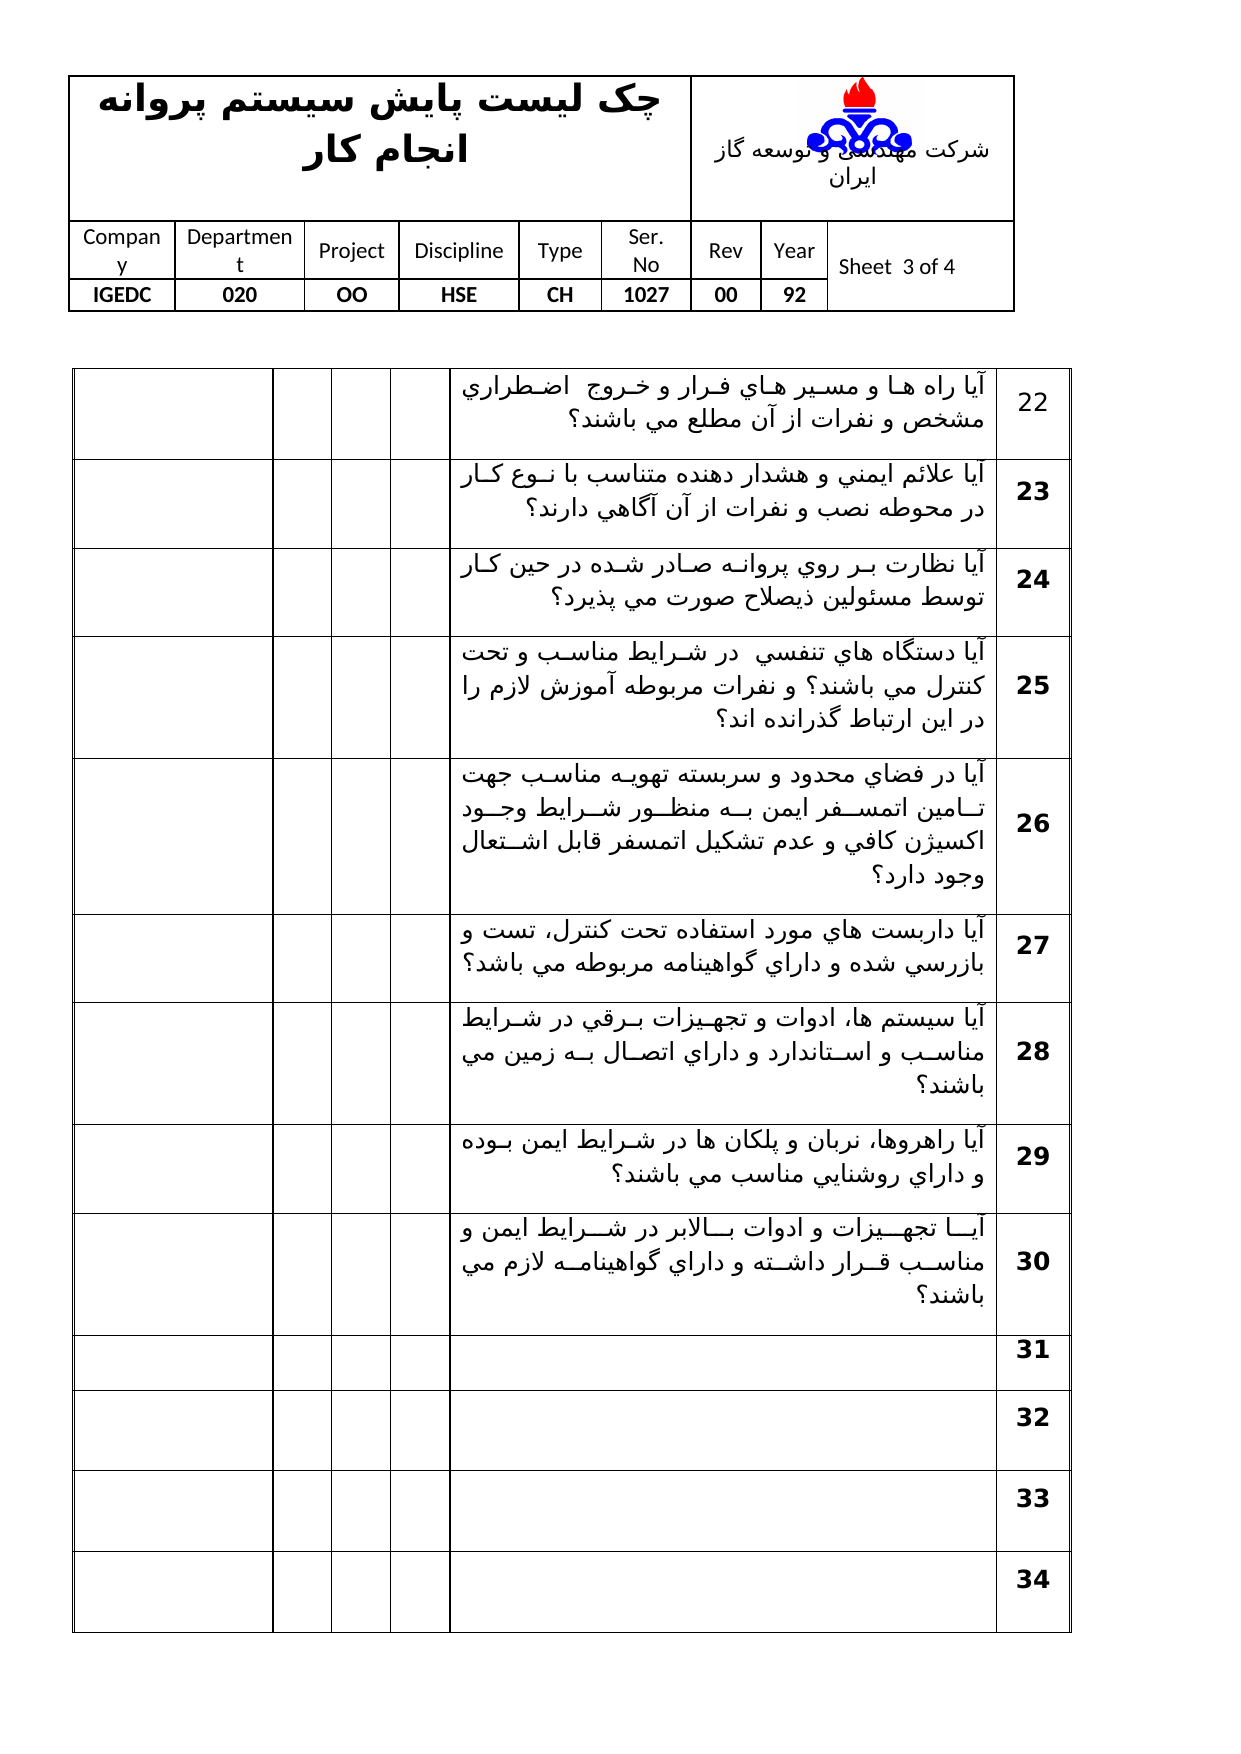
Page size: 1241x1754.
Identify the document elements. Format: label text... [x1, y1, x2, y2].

table_cell [75, 637, 272, 758]
table_cell 26 [997, 759, 1069, 914]
table_cell [391, 915, 449, 1002]
table_cell [274, 460, 331, 548]
table_cell [75, 1214, 272, 1334]
table_cell [274, 1552, 331, 1632]
table_cell آيا دستگاه هاي تنفسي در شرايط مناسب و تحت كنترل مي باشند؟ و نفرات مربوطه آموزش لازم را در اين ارتباط گذرانده اند؟ [451, 637, 996, 758]
table_cell [274, 1125, 331, 1213]
table_cell [274, 1471, 331, 1551]
table_cell 24 [997, 549, 1069, 636]
table_cell آيا راه ها و مسير هاي فرار و خروج اضطراري مشخص و نفرات از آن مطلع مي باشند؟ [451, 369, 996, 458]
table_cell [391, 1336, 449, 1389]
table_cell [391, 549, 449, 636]
table_cell [391, 1003, 449, 1124]
table_cell 29 [997, 1125, 1069, 1213]
table_cell [75, 1471, 272, 1551]
table_cell [274, 1214, 331, 1334]
table_cell [332, 759, 390, 914]
table_cell 30 [997, 1214, 1069, 1334]
table_cell [332, 1214, 390, 1334]
table_cell 34 [997, 1552, 1069, 1632]
table_cell 27 [997, 915, 1069, 1002]
table_cell [274, 1336, 331, 1389]
table_cell [75, 1125, 272, 1213]
table_cell آيا علائم ايمني و هشدار دهنده متناسب با نوع كار در محوطه نصب و نفرات از آن آگاهي دارند؟ [451, 460, 996, 548]
table_cell 23 [997, 460, 1069, 548]
table_cell [451, 1552, 996, 1632]
table_cell [332, 637, 390, 758]
table_cell [332, 1552, 390, 1632]
table_cell [274, 915, 331, 1002]
table_cell 28 [997, 1003, 1069, 1124]
table_cell [391, 1214, 449, 1334]
table_cell [391, 1552, 449, 1632]
table_cell [332, 460, 390, 548]
table_cell [391, 369, 449, 458]
table_cell [75, 759, 272, 914]
table_cell [332, 1391, 390, 1470]
table_cell [274, 1003, 331, 1124]
table_cell [274, 549, 331, 636]
table_cell [391, 460, 449, 548]
table_cell [75, 460, 272, 548]
table_cell 33 [997, 1471, 1069, 1551]
table_cell [332, 1471, 390, 1551]
table_cell [451, 1471, 996, 1551]
table_cell [274, 637, 331, 758]
table_cell آيا راهروها، نربان و پلكان ها در شرايط ايمن بوده و داراي روشنايي مناسب مي باشند؟ [451, 1125, 996, 1213]
table_cell [75, 369, 272, 458]
table_cell [332, 915, 390, 1002]
table_cell [391, 1471, 449, 1551]
table_cell [332, 1125, 390, 1213]
table_cell [274, 369, 331, 458]
table_cell 32 [997, 1391, 1069, 1470]
table_cell [332, 549, 390, 636]
table_cell 31 [997, 1336, 1069, 1389]
table_cell [75, 549, 272, 636]
table_cell [391, 1125, 449, 1213]
table_cell [451, 1336, 996, 1389]
table_cell 25 [997, 637, 1069, 758]
picture [796, 77, 926, 155]
table_cell [451, 1391, 996, 1470]
table_cell آيا تجهيزات و ادوات بالابر در شرايط ايمن و مناسب قرار داشته و داراي گواهينامه لازم مي باشند؟ [451, 1214, 996, 1334]
table_cell آيا داربست هاي مورد استفاده تحت كنترل، تست و بازرسي شده و داراي گواهينامه مربوطه مي باشد؟ [451, 915, 996, 1002]
table_cell [75, 1552, 272, 1632]
table_cell [75, 1336, 272, 1389]
table_cell آيا در فضاي محدود و سربسته تهويه مناسب جهت تامين اتمسفر ايمن به منظور شرايط وجود اكسيژن كافي و عدم تشكيل اتمسفر قابل اشتعال وجود دارد؟ [451, 759, 996, 914]
table_cell آيا نظارت بر روي پروانه صادر شده در حين كار توسط مسئولين ذيصلاح صورت مي پذيرد؟ [451, 549, 996, 636]
table_cell [75, 915, 272, 1002]
table_cell [391, 637, 449, 758]
table_cell [391, 1391, 449, 1470]
table_cell [391, 759, 449, 914]
table_cell [332, 1336, 390, 1389]
table_cell 22 [997, 369, 1069, 458]
table_cell [332, 369, 390, 458]
table_cell [332, 1003, 390, 1124]
table_cell آيا سيستم ها، ادوات و تجهيزات برقي در شرايط مناسب و استاندارد و داراي اتصال به زمين مي باشند؟ [451, 1003, 996, 1124]
table_cell [274, 759, 331, 914]
table_cell [274, 1391, 331, 1470]
table_cell [75, 1003, 272, 1124]
table_cell [75, 1391, 272, 1470]
